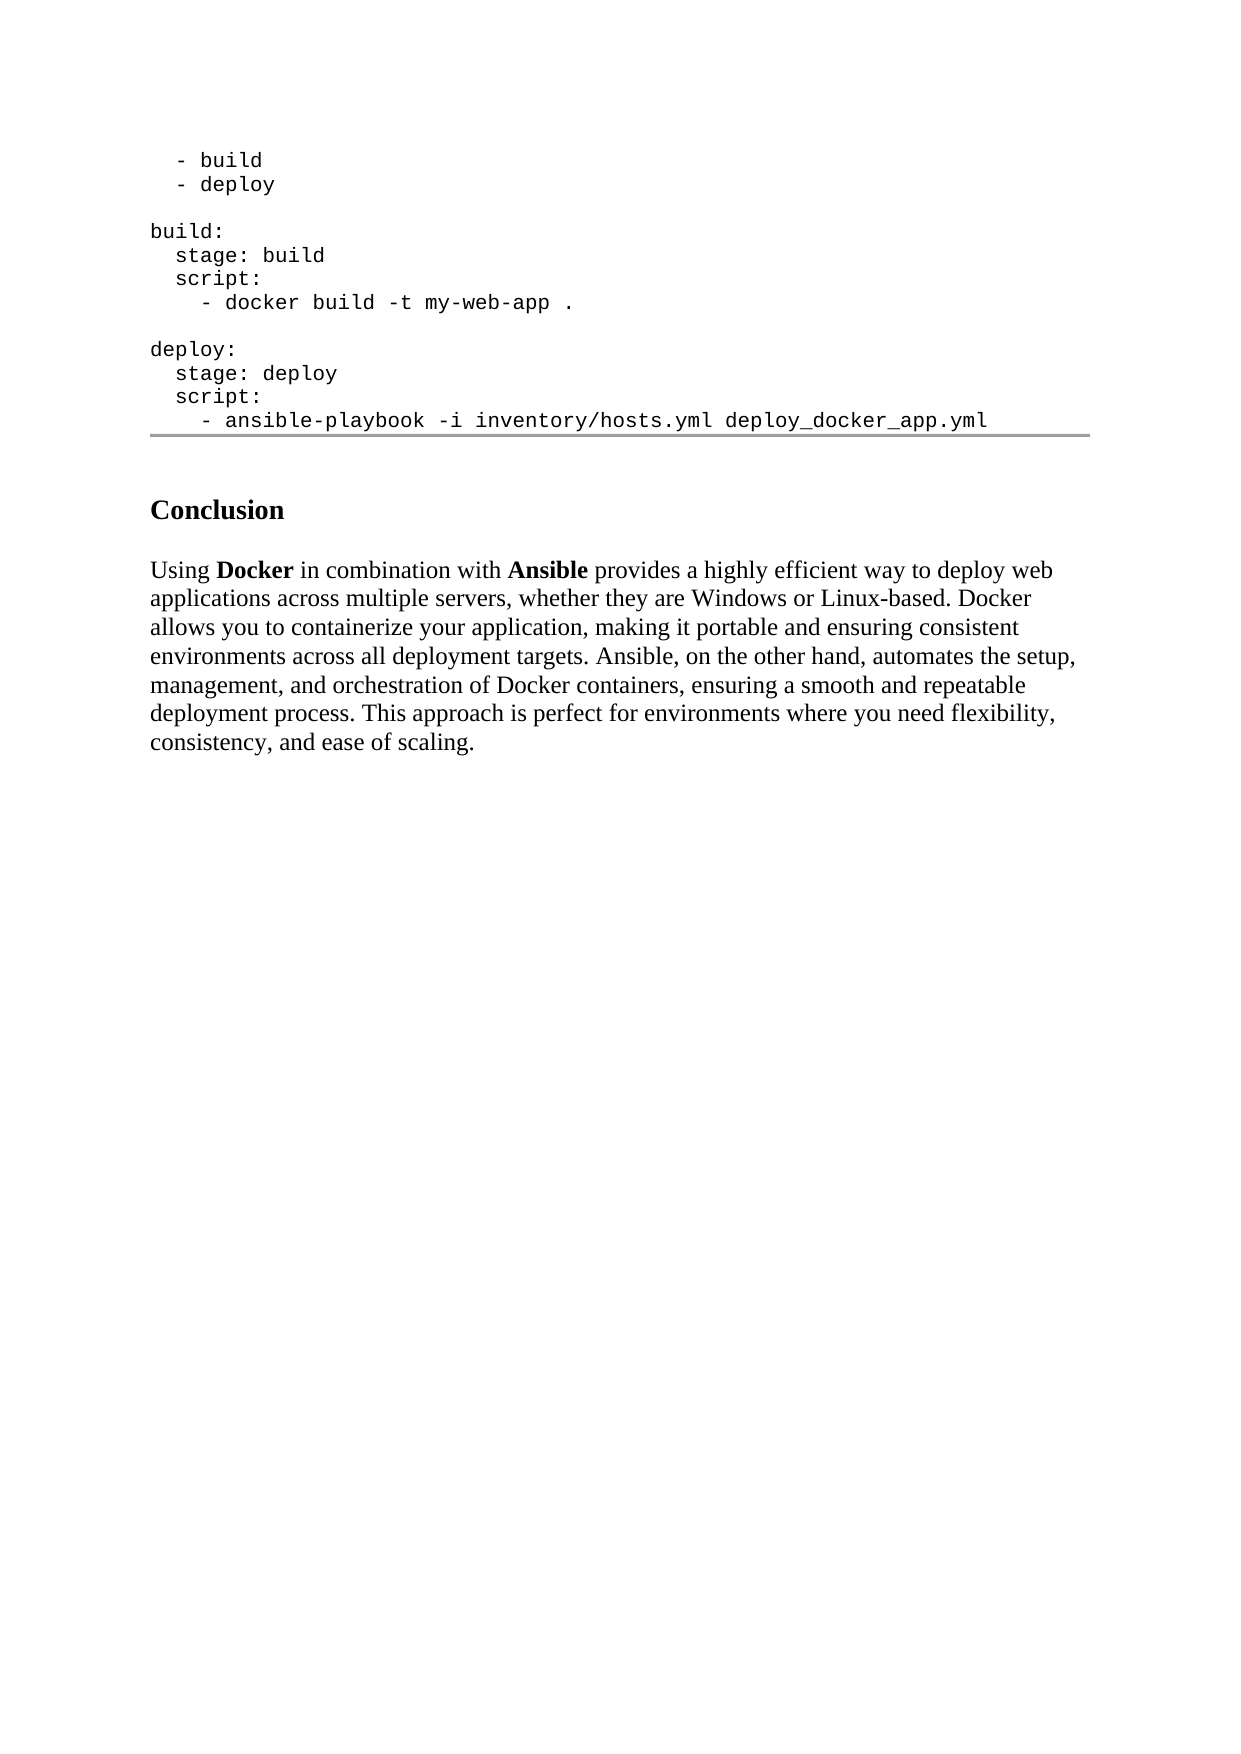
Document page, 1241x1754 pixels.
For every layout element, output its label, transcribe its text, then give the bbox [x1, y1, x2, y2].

text deploy: [150, 339, 1090, 363]
text script: [150, 268, 1090, 292]
text script: [150, 386, 1090, 410]
text - ansible-playbook -i inventory/hosts.yml deploy_docker_app.yml [150, 410, 1090, 433]
text - build [150, 150, 1090, 174]
text - docker build -t my-web-app . [150, 292, 1090, 316]
text build: [150, 221, 1090, 244]
text - deploy [150, 174, 1090, 197]
text stage: build [150, 244, 1090, 268]
text stage: deploy [150, 363, 1090, 386]
subtitle Conclusion [150, 493, 1090, 526]
text Using Docker in combination with Ansible provides a highly efficient way to deploy web applications across multiple servers, whether they are Windows or Linux-based. Docker allows you to containerize your application, making it portable and ensuring consistent environments across all deployment targets. Ansible, on the other hand, automates the setup, management, and orchestration of Docker containers, ensuring a smooth and repeatable deployment process. This approach is perfect for environments where you need flexibility, consistency, and ease of scaling. [150, 555, 1090, 756]
